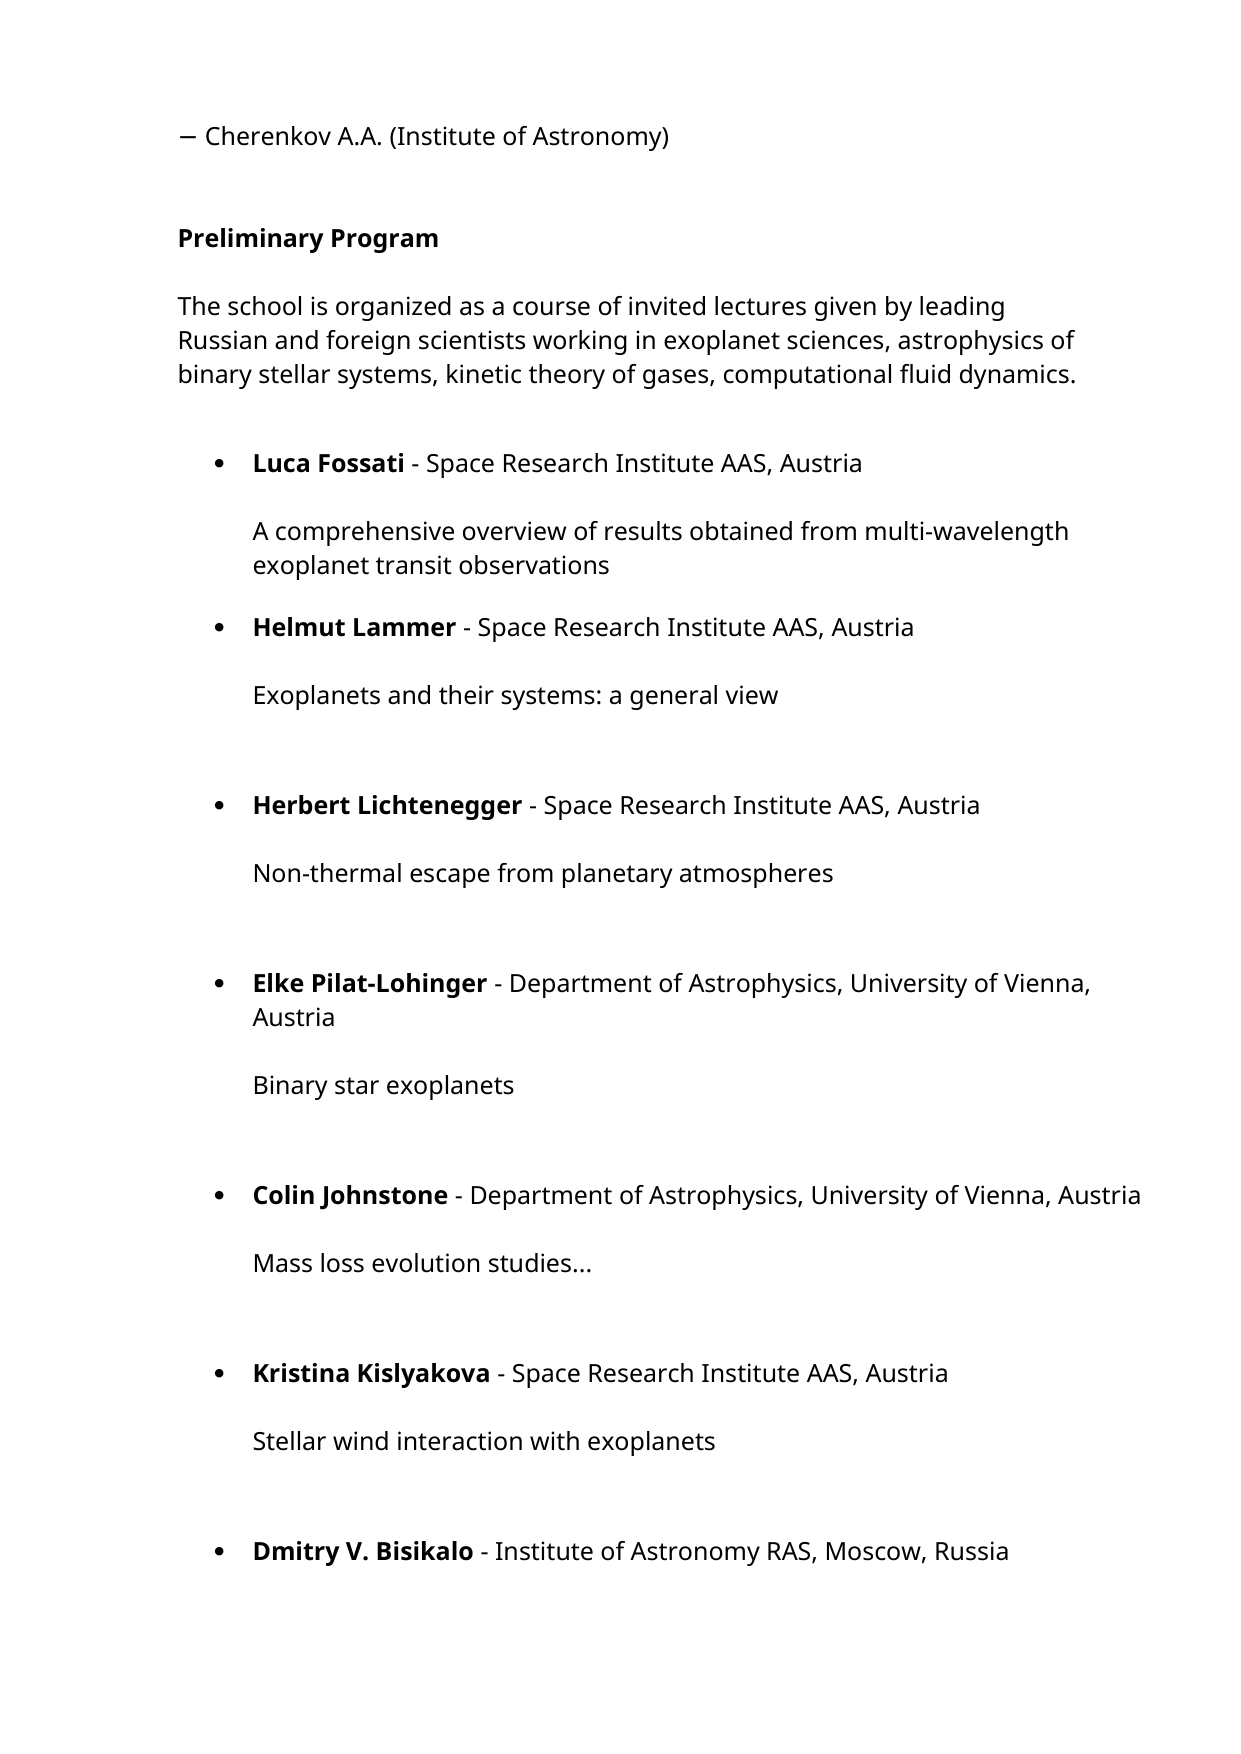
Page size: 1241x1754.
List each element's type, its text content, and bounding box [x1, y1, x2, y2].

list Herbert Lichtenegger - Space Research Institute AAS, Austria [215, 788, 1152, 822]
list Non-thermal escape from planetary atmospheres [252, 856, 1152, 890]
text Preliminary Program [177, 220, 1152, 254]
list Exoplanets and their systems: a general view [252, 678, 1152, 712]
list Luca Fossati - Space Research Institute AAS, Austria [215, 446, 1152, 479]
list A comprehensive overview of results obtained from multi-wavelength exoplanet transit observations [252, 514, 1152, 610]
list Kristina Kislyakova - Space Research Institute AAS, Austria [215, 1356, 1152, 1389]
list Elke Pilat-Lohinger - Department of Astrophysics, University of Vienna, Austria [215, 966, 1152, 1034]
list Stellar wind interaction with exoplanets [252, 1424, 1152, 1458]
text Russian and foreign scientists working in exoplanet sciences, astrophysics of binary stellar systems, kinetic theory of gases, computational fluid dynamics. [177, 322, 1152, 391]
text − Cherenkov A.A. (Institute of Astronomy) [177, 118, 1152, 152]
list Dmitry V. Bisikalo - Institute of Astronomy RAS, Moscow, Russia [215, 1533, 1152, 1567]
list Colin Johnstone - Department of Astrophysics, University of Vienna, Austria [215, 1178, 1152, 1212]
list Binary star exoplanets [252, 1068, 1152, 1102]
list Mass loss evolution studies... [252, 1246, 1152, 1280]
text The school is organized as a course of invited lectures given by leading [177, 288, 1152, 322]
list Helmut Lammer - Space Research Institute AAS, Austria [215, 610, 1152, 644]
